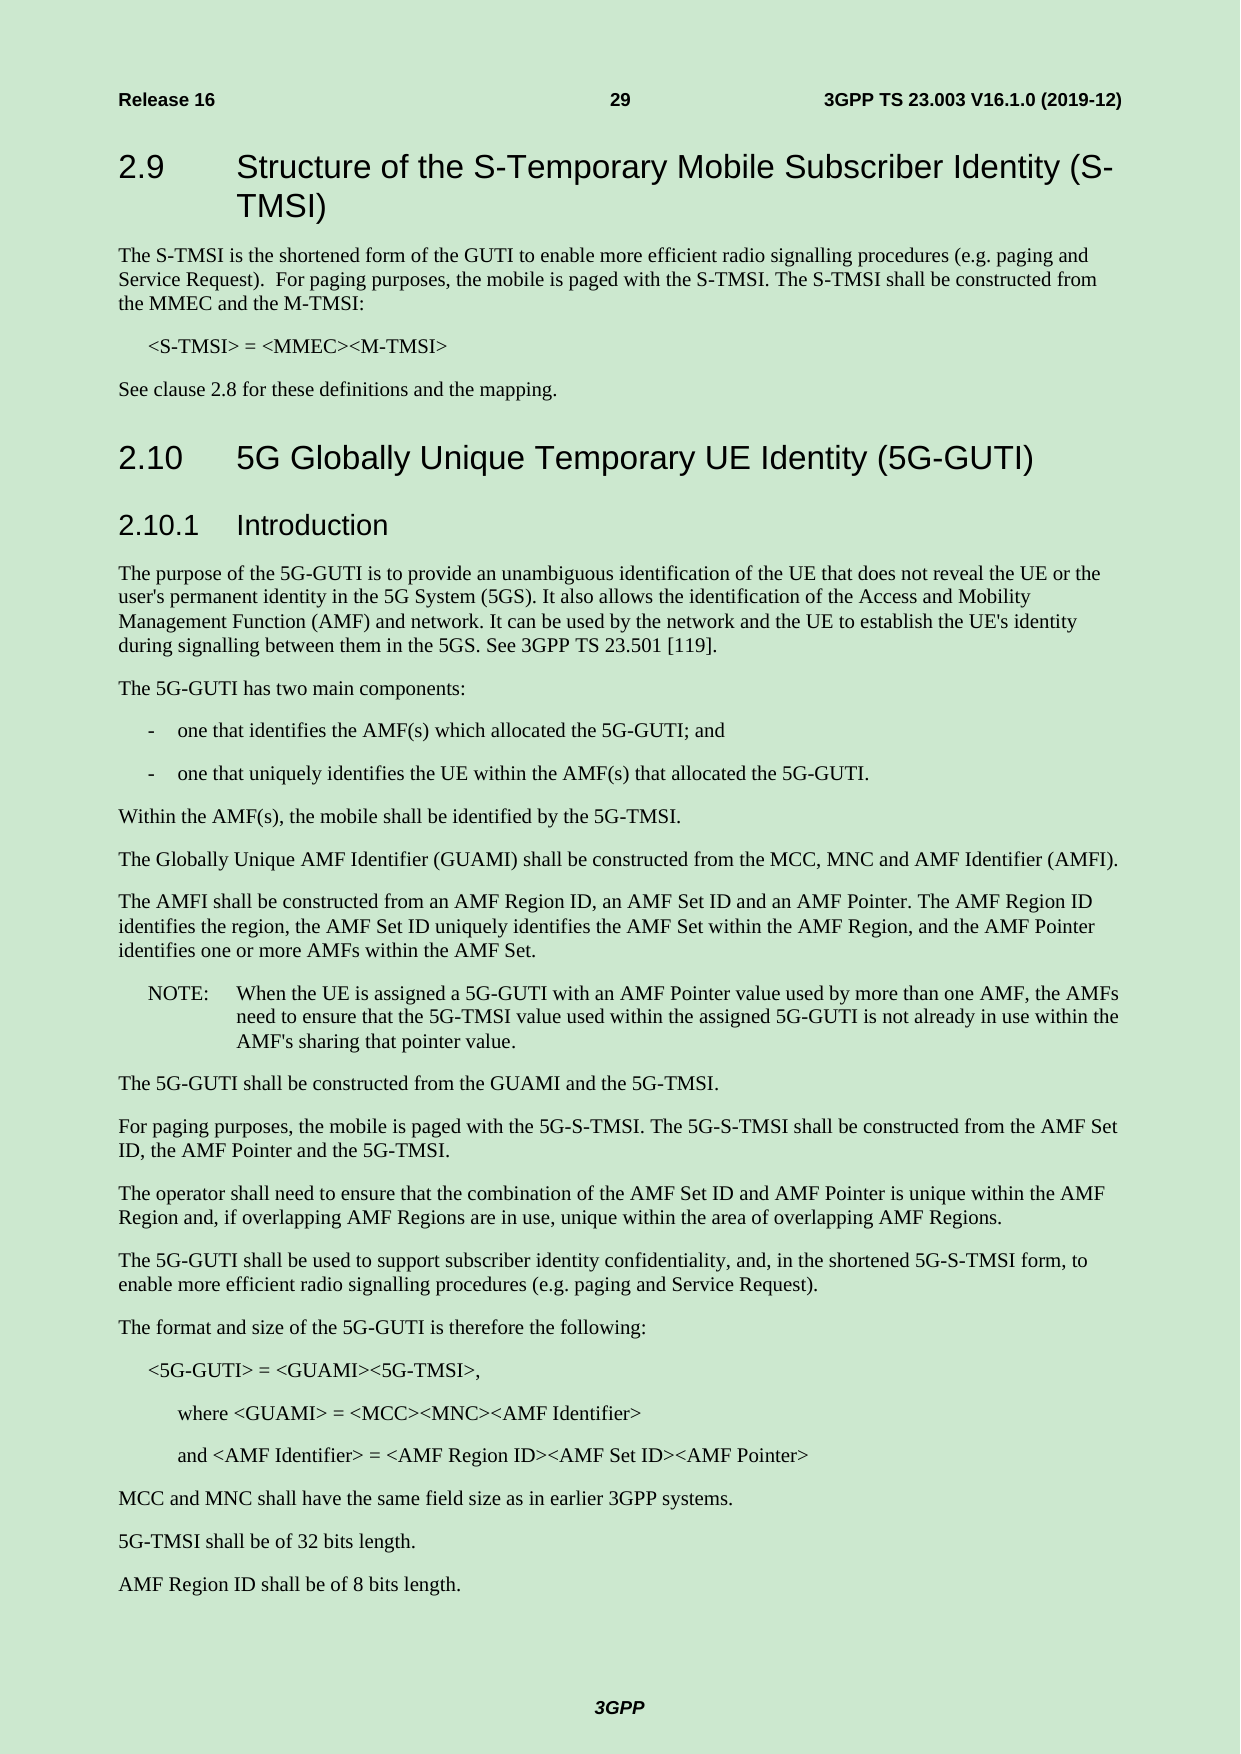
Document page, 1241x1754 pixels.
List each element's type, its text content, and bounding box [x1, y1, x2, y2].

text The Globally Unique AMF Identifier (GUAMI) shall be constructed from the MCC, MNC and AMF Identifier (AMFI). [118, 847, 1122, 871]
text and <AMF Identifier> = <AMF Region ID><AMF Set ID><AMF Pointer> [148, 1443, 1122, 1467]
text Within the AMF(s), the mobile shall be identified by the 5G-TMSI. [118, 804, 1122, 828]
text The S-TMSI is the shortened form of the GUTI to enable more efficient radio signalling procedures (e.g. paging and Service Request). For paging purposes, the mobile is paged with the S-TMSI. The S-TMSI shall be constructed from the MMEC and the M-TMSI: [118, 243, 1122, 315]
text MCC and MNC shall have the same field size as in earlier 3GPP systems. [118, 1486, 1122, 1510]
text - one that identifies the AMF(s) which allocated the 5G-GUTI; and [148, 718, 1122, 742]
text The 5G-GUTI has two main components: [118, 675, 1122, 699]
text The AMFI shall be constructed from an AMF Region ID, an AMF Set ID and an AMF Pointer. The AMF Region ID identifies the region, the AMF Set ID uniquely identifies the AMF Set within the AMF Region, and the AMF Pointer identifies one or more AMFs within the AMF Set. [118, 889, 1122, 962]
text 5G-TMSI shall be of 32 bits length. [118, 1529, 1122, 1553]
subtitle 2.10 5G Globally Unique Temporary UE Identity (5G-GUTI) [118, 438, 1122, 477]
text - one that uniquely identifies the UE within the AMF(s) that allocated the 5G-GUTI. [148, 761, 1122, 785]
text AMF Region ID shall be of 8 bits length. [118, 1572, 1122, 1596]
text where <GUAMI> = <MCC><MNC><AMF Identifier> [148, 1400, 1122, 1424]
text The operator shall need to ensure that the combination of the AMF Set ID and AMF Pointer is unique within the AMF Region and, if overlapping AMF Regions are in use, unique within the area of overlapping AMF Regions. [118, 1181, 1122, 1229]
text The purpose of the 5G-GUTI is to provide an unambiguous identification of the UE that does not reveal the UE or the user's permanent identity in the 5G System (5GS). It also allows the identification of the Access and Mobility Management Function (AMF) and network. It can be used by the network and the UE to establish the UE's identity during signalling between them in the 5GS. See 3GPP TS 23.501 [119]. [118, 560, 1122, 657]
text <S-TMSI> = <MMEC><M-TMSI> [148, 334, 1122, 358]
text The 5G-GUTI shall be constructed from the GUAMI and the 5G-TMSI. [118, 1071, 1122, 1095]
text For paging purposes, the mobile is paged with the 5G-S-TMSI. The 5G-S-TMSI shall be constructed from the AMF Set ID, the AMF Pointer and the 5G-TMSI. [118, 1114, 1122, 1162]
subtitle 2.10.1 Introduction [118, 508, 1122, 542]
text The 5G-GUTI shall be used to support subscriber identity confidentiality, and, in the shortened 5G-S-TMSI form, to enable more efficient radio signalling procedures (e.g. paging and Service Request). [118, 1248, 1122, 1296]
text <5G-GUTI> = <GUAMI><5G-TMSI>, [148, 1358, 1122, 1382]
subtitle 2.9 Structure of the S-Temporary Subscriber Identity (S-TMSI) [118, 147, 1122, 224]
text NOTE: When the UE is assigned a 5G-GUTI with an AMF Pointer value used by more than one AMF, the AMFs need to ensure that the 5G-TMSI value used within the assigned 5G-GUTI is not already in use within the AMF's sharing that pointer value. [148, 980, 1122, 1053]
text The format and size of the 5G-GUTI is therefore the following: [118, 1315, 1122, 1339]
text See clause 2.8 for these definitions and the mapping. [118, 377, 1122, 401]
